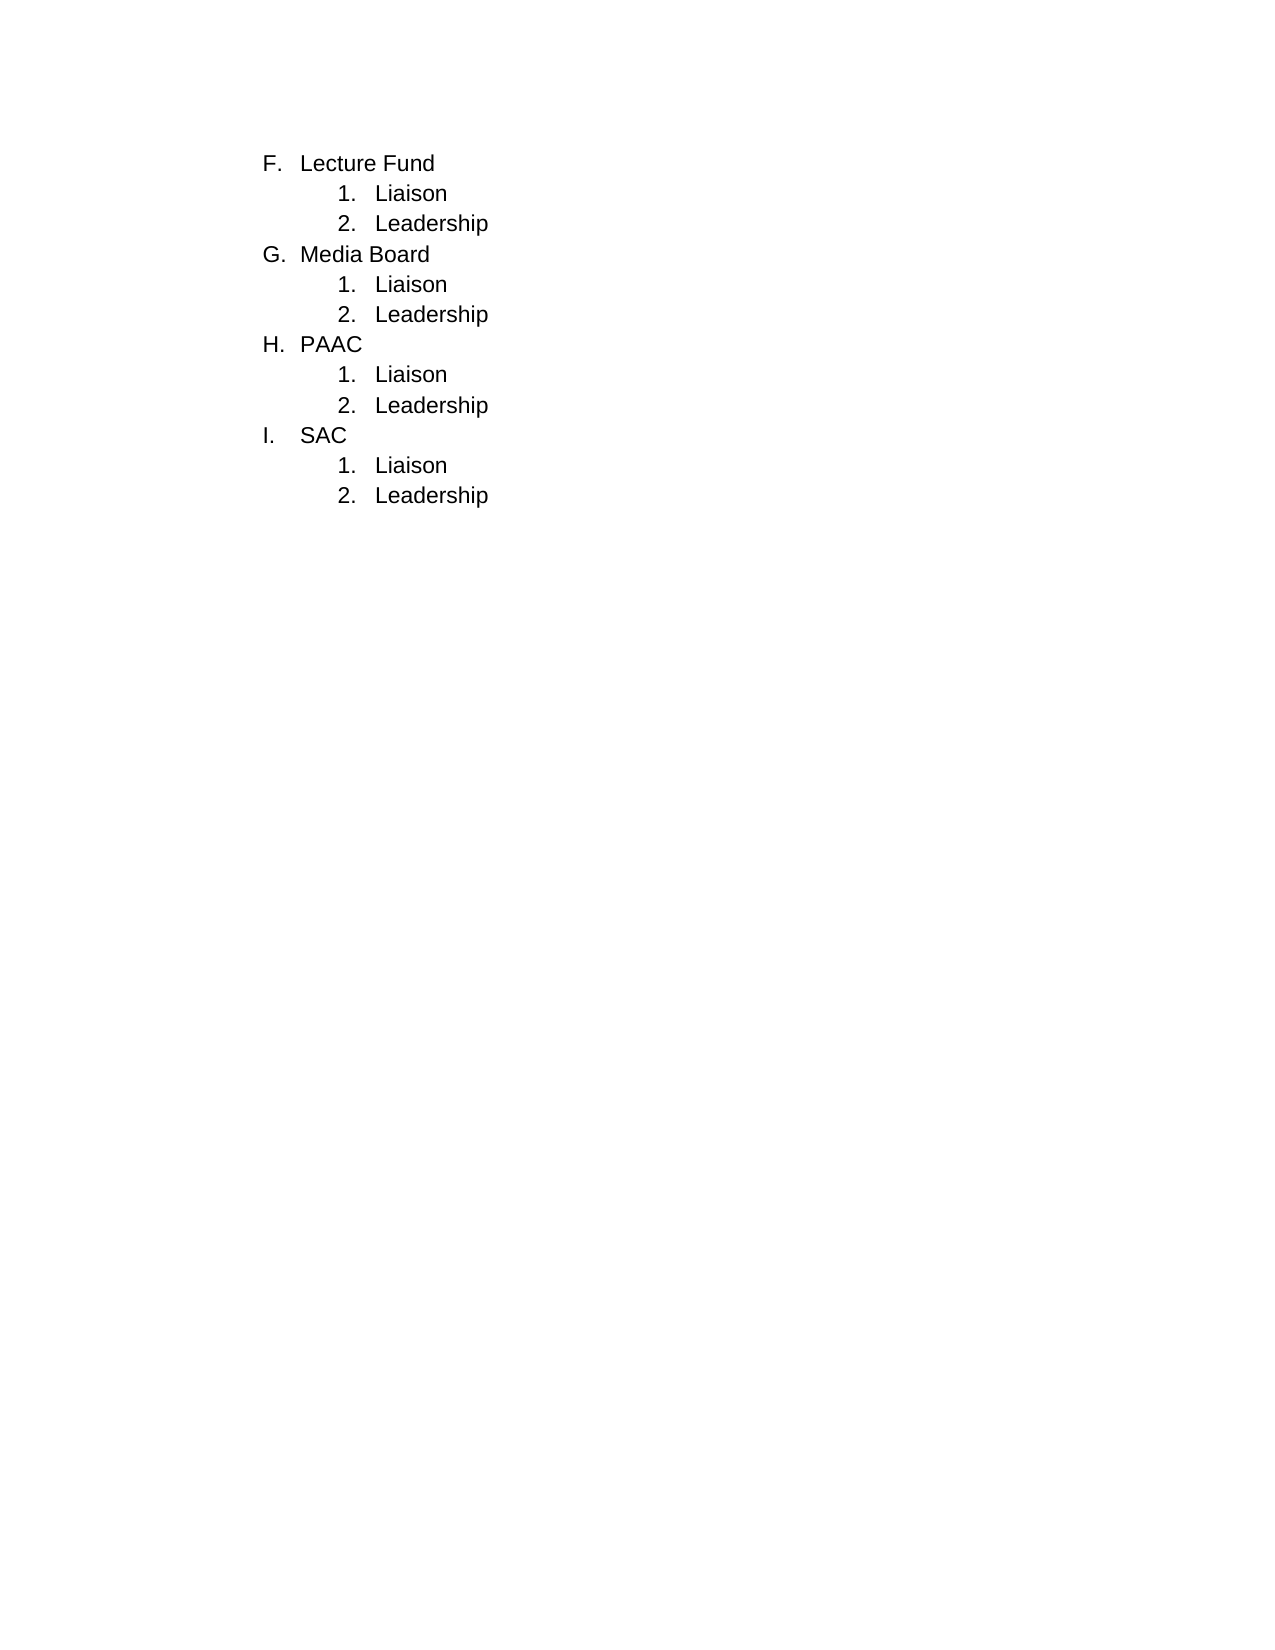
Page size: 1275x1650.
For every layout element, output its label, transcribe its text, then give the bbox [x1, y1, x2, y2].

list PAAC [262, 331, 1125, 358]
list Lecture Fund [262, 150, 1125, 176]
list Leadership [337, 210, 1125, 237]
list Liaison [337, 271, 1125, 297]
list Liaison [337, 452, 1125, 478]
list Leadership [337, 392, 1125, 418]
list Media Board [262, 241, 1125, 267]
list Leadership [337, 301, 1125, 327]
list Liaison [337, 180, 1125, 207]
list Leadership [337, 482, 1125, 509]
list Liaison [337, 361, 1125, 388]
list SAC [262, 422, 1125, 448]
